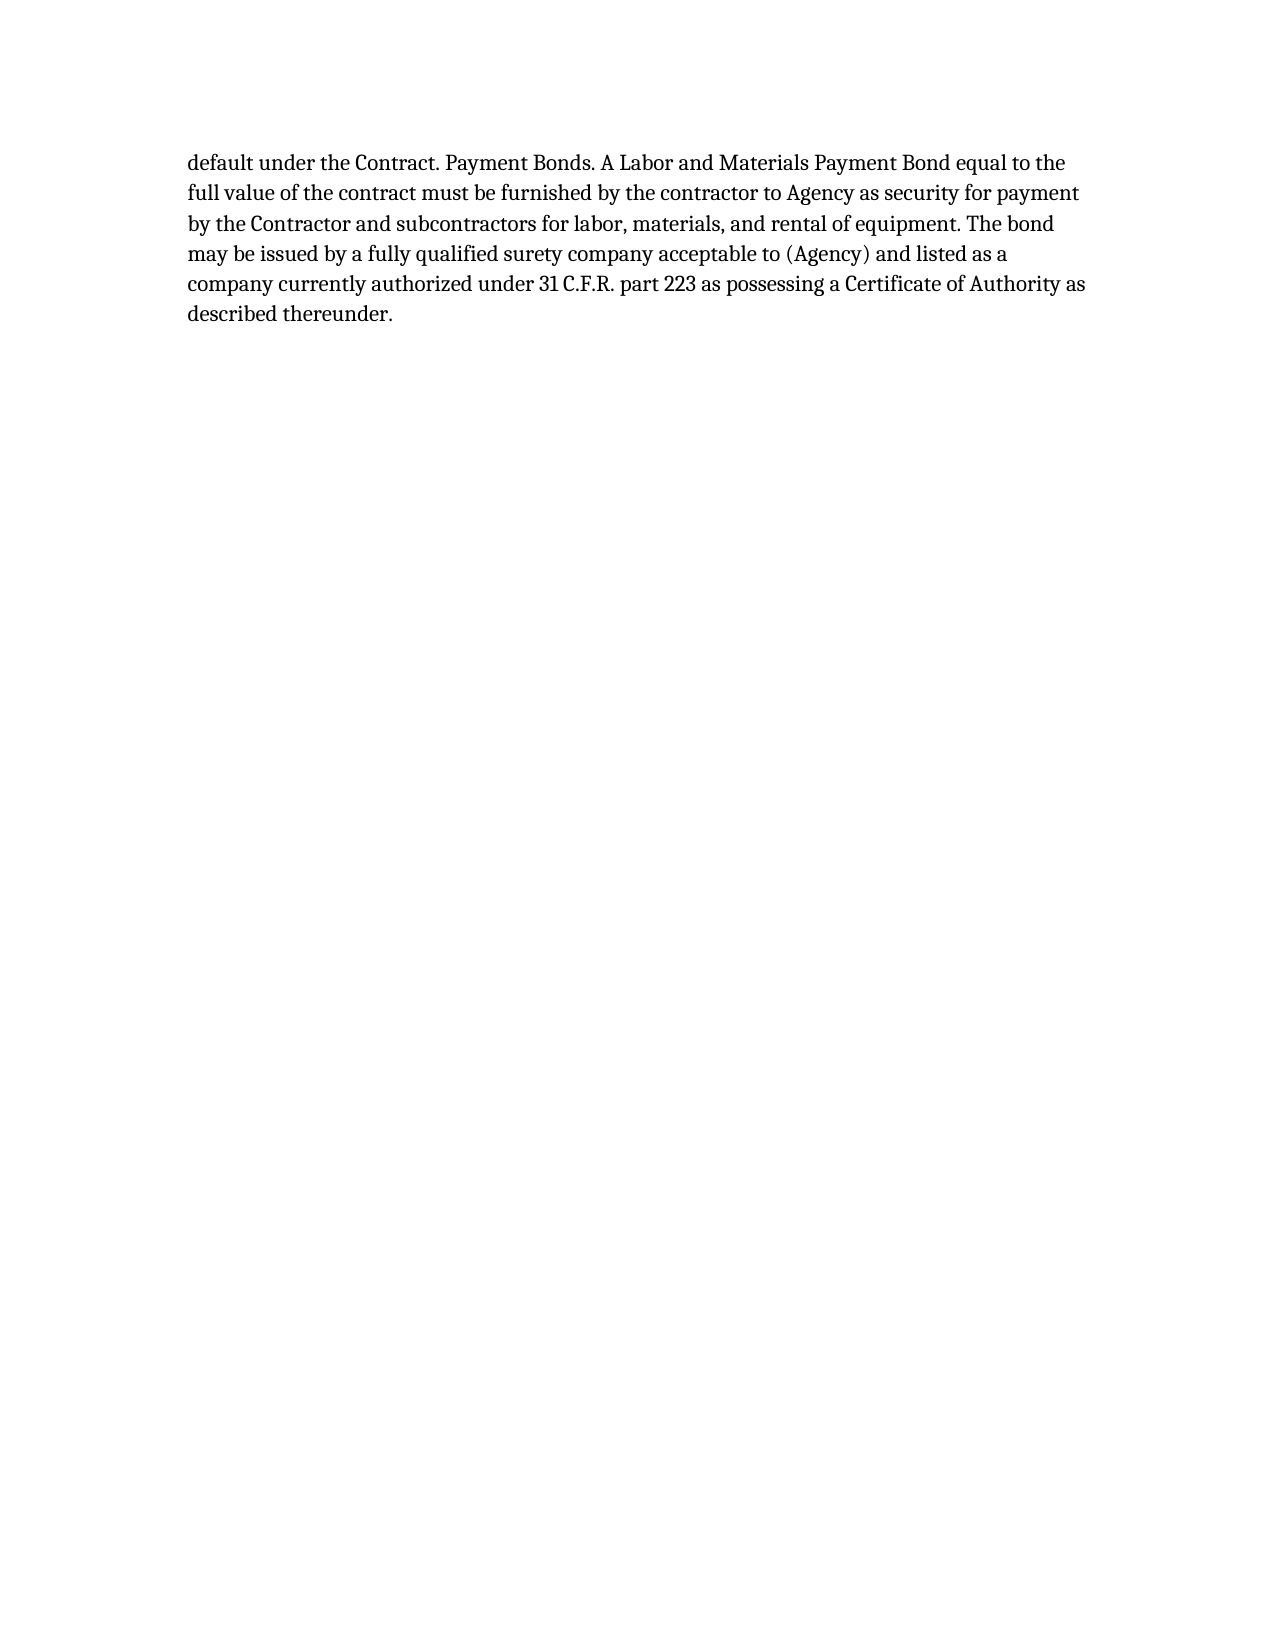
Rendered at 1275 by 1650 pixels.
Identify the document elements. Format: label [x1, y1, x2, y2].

text [187, 150, 1087, 327]
